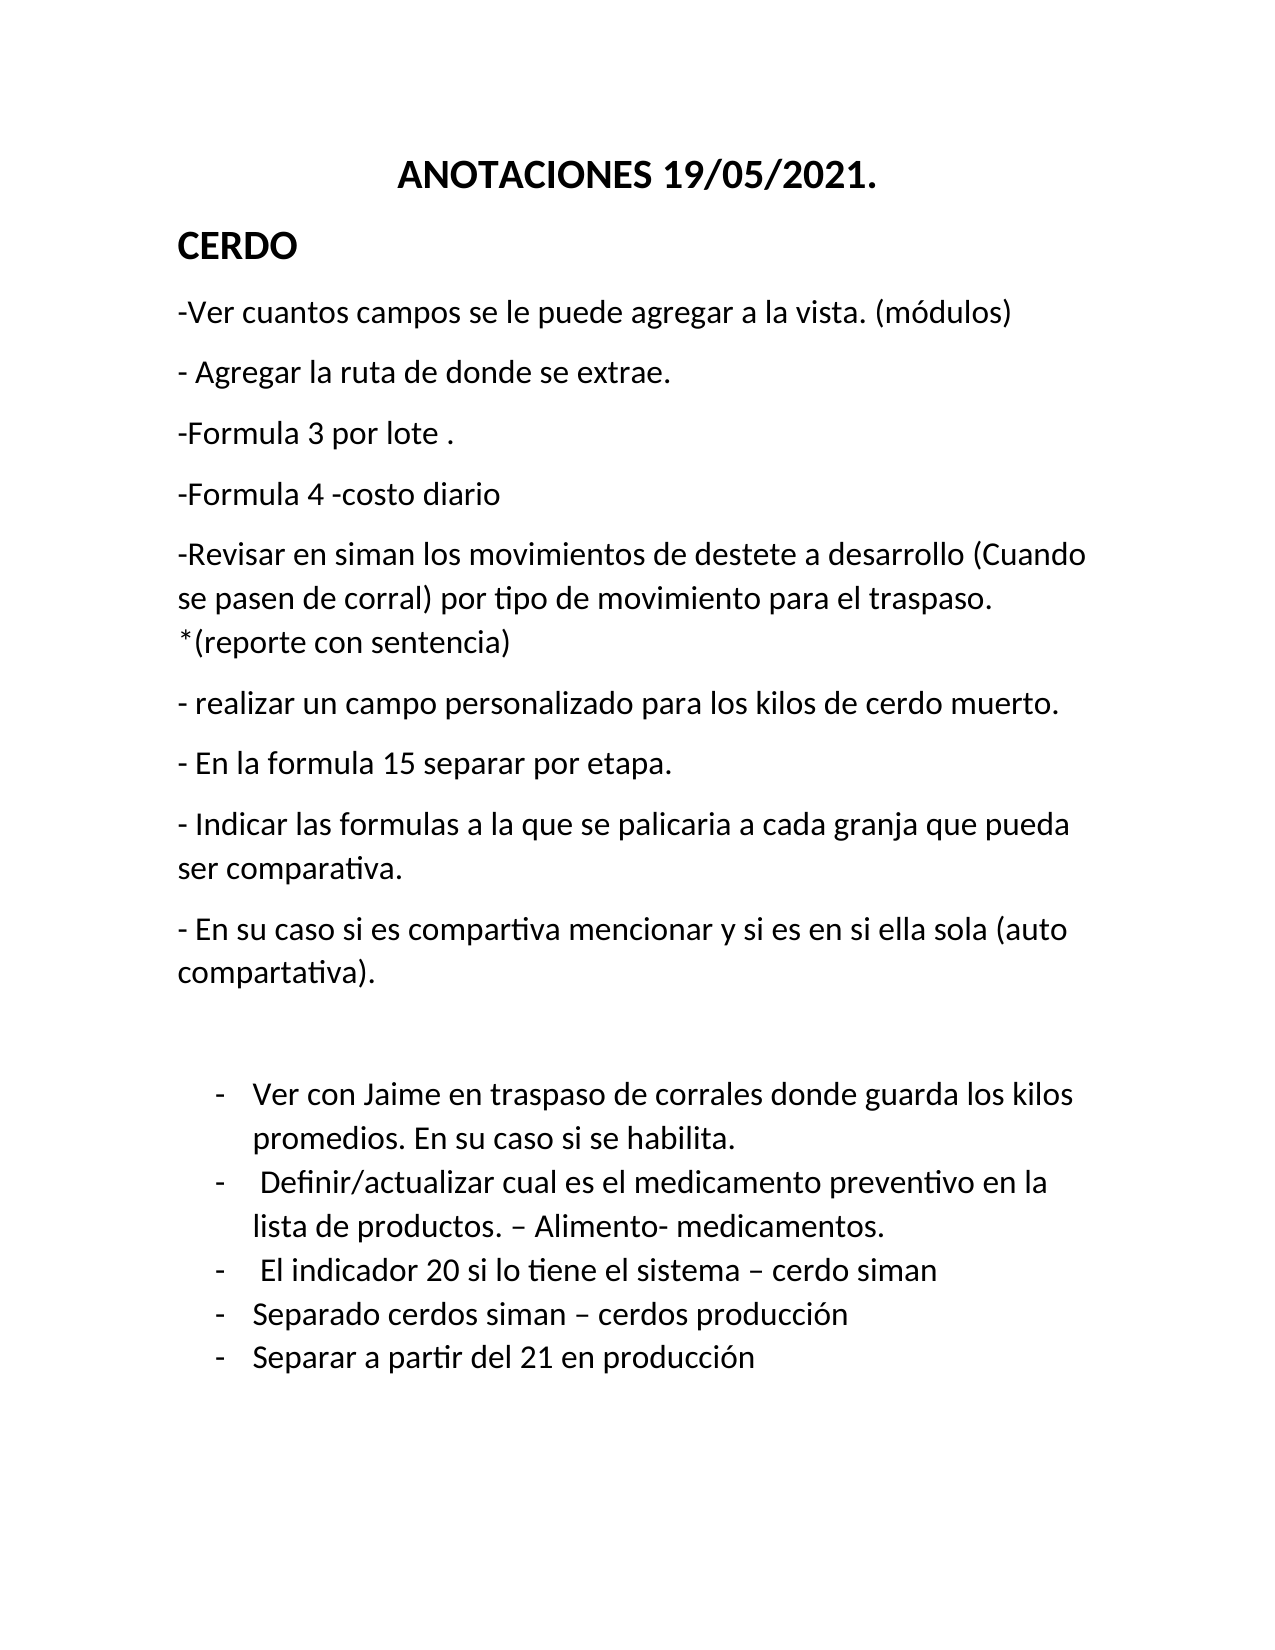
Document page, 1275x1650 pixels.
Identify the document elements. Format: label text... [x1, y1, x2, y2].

text -Ver cuantos campos se le puede agregar a la vista. (módulos) [177, 291, 1098, 331]
list Separado cerdos siman – cerdos producción [215, 1293, 1098, 1333]
text - Indicar las formulas a la que se palicaria a cada granja que pueda ser comparativa. [177, 803, 1098, 888]
text -Formula 4 -costo diario [177, 473, 1098, 513]
text - En su caso si es compartiva mencionar y si es en si ella sola (auto compartativa). [177, 908, 1098, 992]
text -Formula 3 por lote . [177, 412, 1098, 453]
list Separar a partir del 21 en producción [215, 1337, 1098, 1377]
text -Revisar en siman los movimientos de destete a desarrollo (Cuando se pasen de corral) por tipo de movimiento para el traspaso. *(reporte con sentencia) [177, 533, 1098, 662]
text CERDO [177, 219, 1098, 270]
text ANOTACIONES 19/05/2021. [177, 148, 1098, 198]
text - Agregar la ruta de donde se extrae. [177, 351, 1098, 392]
list Definir/actualizar cual es el medicamento preventivo en la lista de productos. – Alimento- medicamentos. [215, 1161, 1098, 1245]
list Ver con Jaime en traspaso de corrales donde guarda los kilos promedios. En su caso si se habilita. [215, 1073, 1098, 1157]
list El indicador 20 si lo tiene el sistema – cerdo siman [215, 1249, 1098, 1289]
text - realizar un campo personalizado para los kilos de cerdo muerto. [177, 682, 1098, 722]
text - En la formula 15 separar por etapa. [177, 742, 1098, 783]
